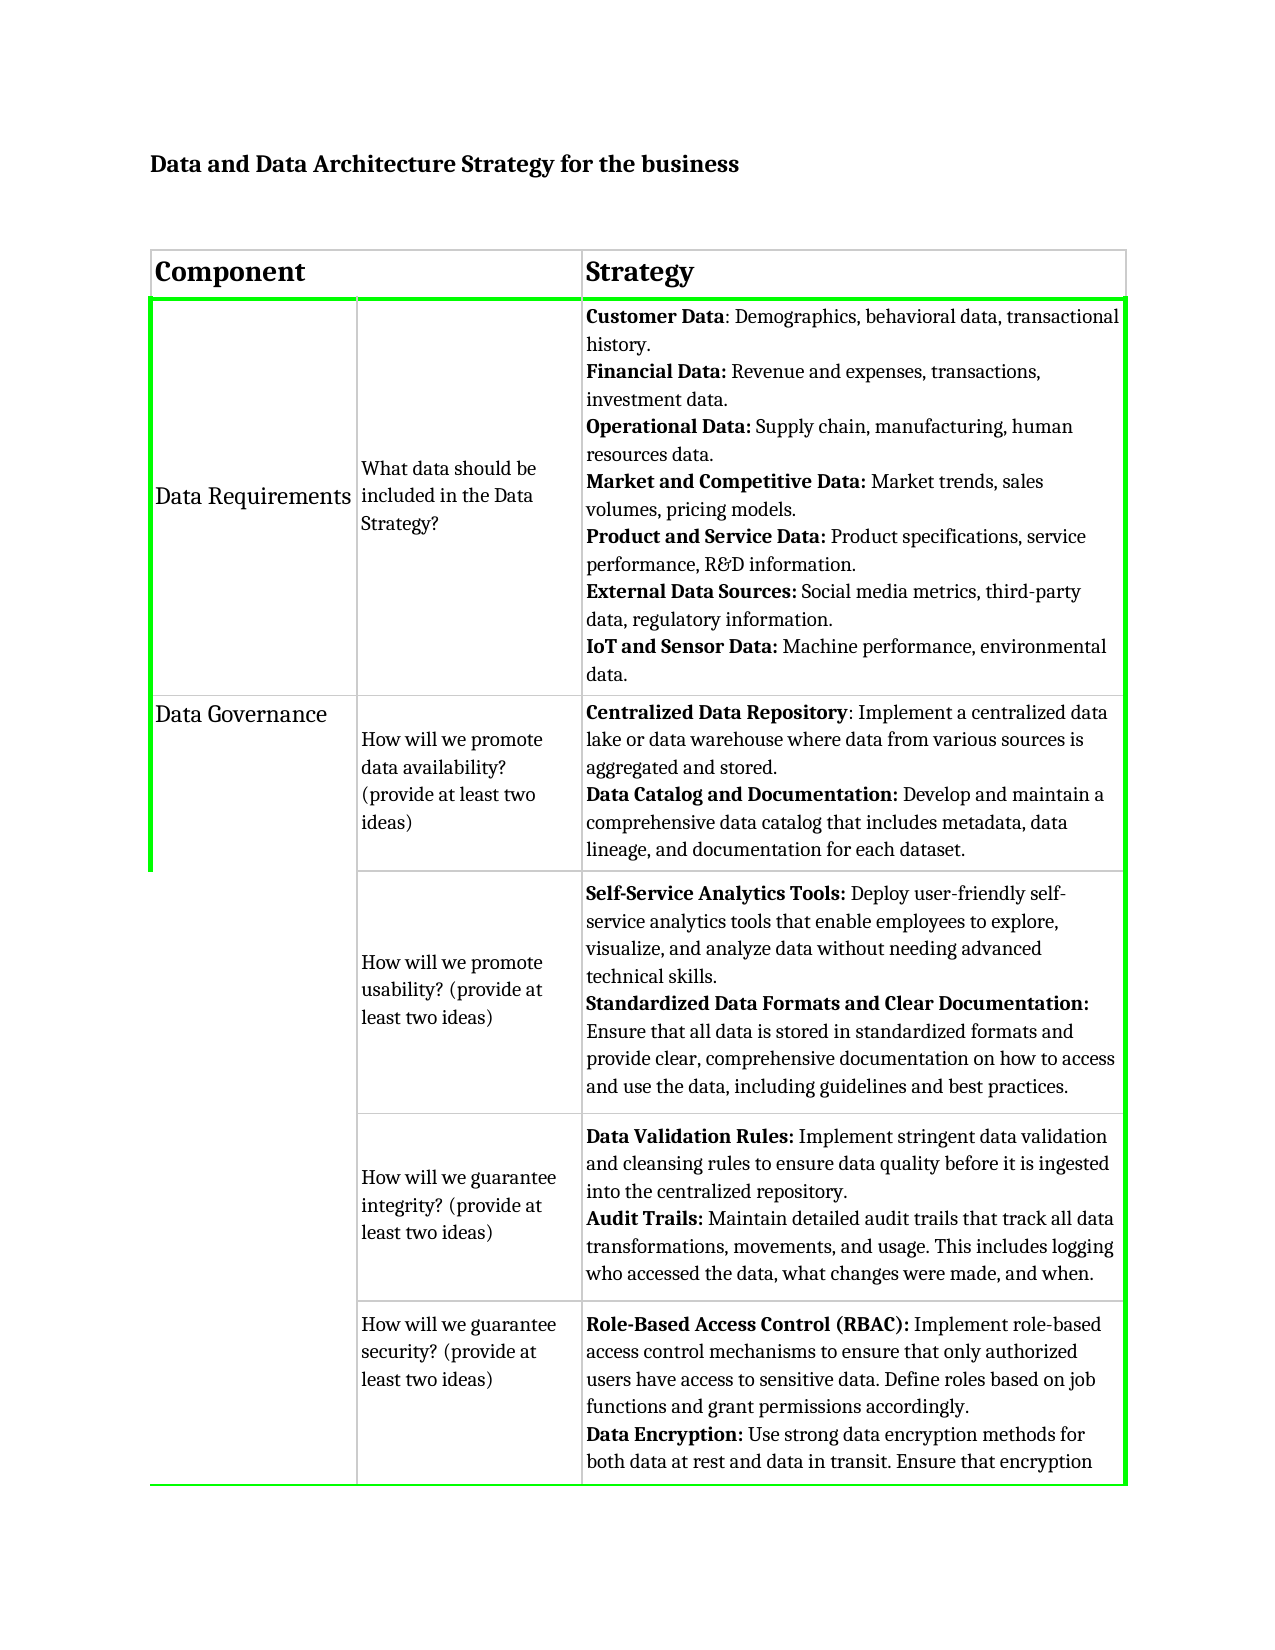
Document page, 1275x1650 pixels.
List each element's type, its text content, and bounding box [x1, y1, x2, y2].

table_cell Self-Service Analytics Tools: Deploy user-friendly self-service analytics tools that enable employees to explore, visualize, and analyze data without needing advanced technical skills. Standardized Data Formats and Clear Documentation: Ensure that all data is stored in standardized formats and provide clear, comprehensive documentation on how to access and use the data, including guidelines and best practices. [583, 872, 1123, 1113]
table_header Strategy [583, 251, 1125, 296]
table_cell Data Governance [151, 696, 356, 1484]
table_header Component [152, 251, 581, 296]
text Data and Data Architecture Strategy for the business [150, 150, 1125, 212]
table_cell Customer Data: Demographics, behavioral data, transactional history. Financial Data: Revenue and expenses, transactions, investment data. Operational Data: Supply chain, manufacturing, human resources data. Market and Competitive Data: Market trends, sales volumes, pricing models. Product and Service Data: Product specifications, service performance, R&D information. External Data Sources: Social media metrics, third-party data, regulatory information. IoT and Sensor Data: Machine performance, environmental data. [583, 301, 1123, 695]
table_cell Centralized Data Repository: Implement a centralized data lake or data warehouse where data from various sources is aggregated and stored. Data Catalog and Documentation: Develop and maintain a comprehensive data catalog that includes metadata, data lineage, and documentation for each dataset. [583, 696, 1123, 870]
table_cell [583, 1302, 1123, 1484]
table_cell What data should be included in the Data Strategy? [358, 301, 581, 695]
table_cell Data Requirements [153, 301, 356, 695]
table_cell How will we promote usability? (provide at least two ideas) [358, 872, 581, 1113]
table_cell How will we promote data availability? (provide at least two ideas) [358, 696, 581, 870]
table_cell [358, 1302, 581, 1484]
table_cell Data Validation Rules: Implement stringent data validation and cleansing rules to ensure data quality before it is ingested into the centralized repository. Audit Trails: Maintain detailed audit trails that track all data transformations, movements, and usage. This includes logging who accessed the data, what changes were made, and when. [583, 1114, 1123, 1300]
table_cell How will we guarantee integrity? (provide at least two ideas) [358, 1114, 581, 1300]
